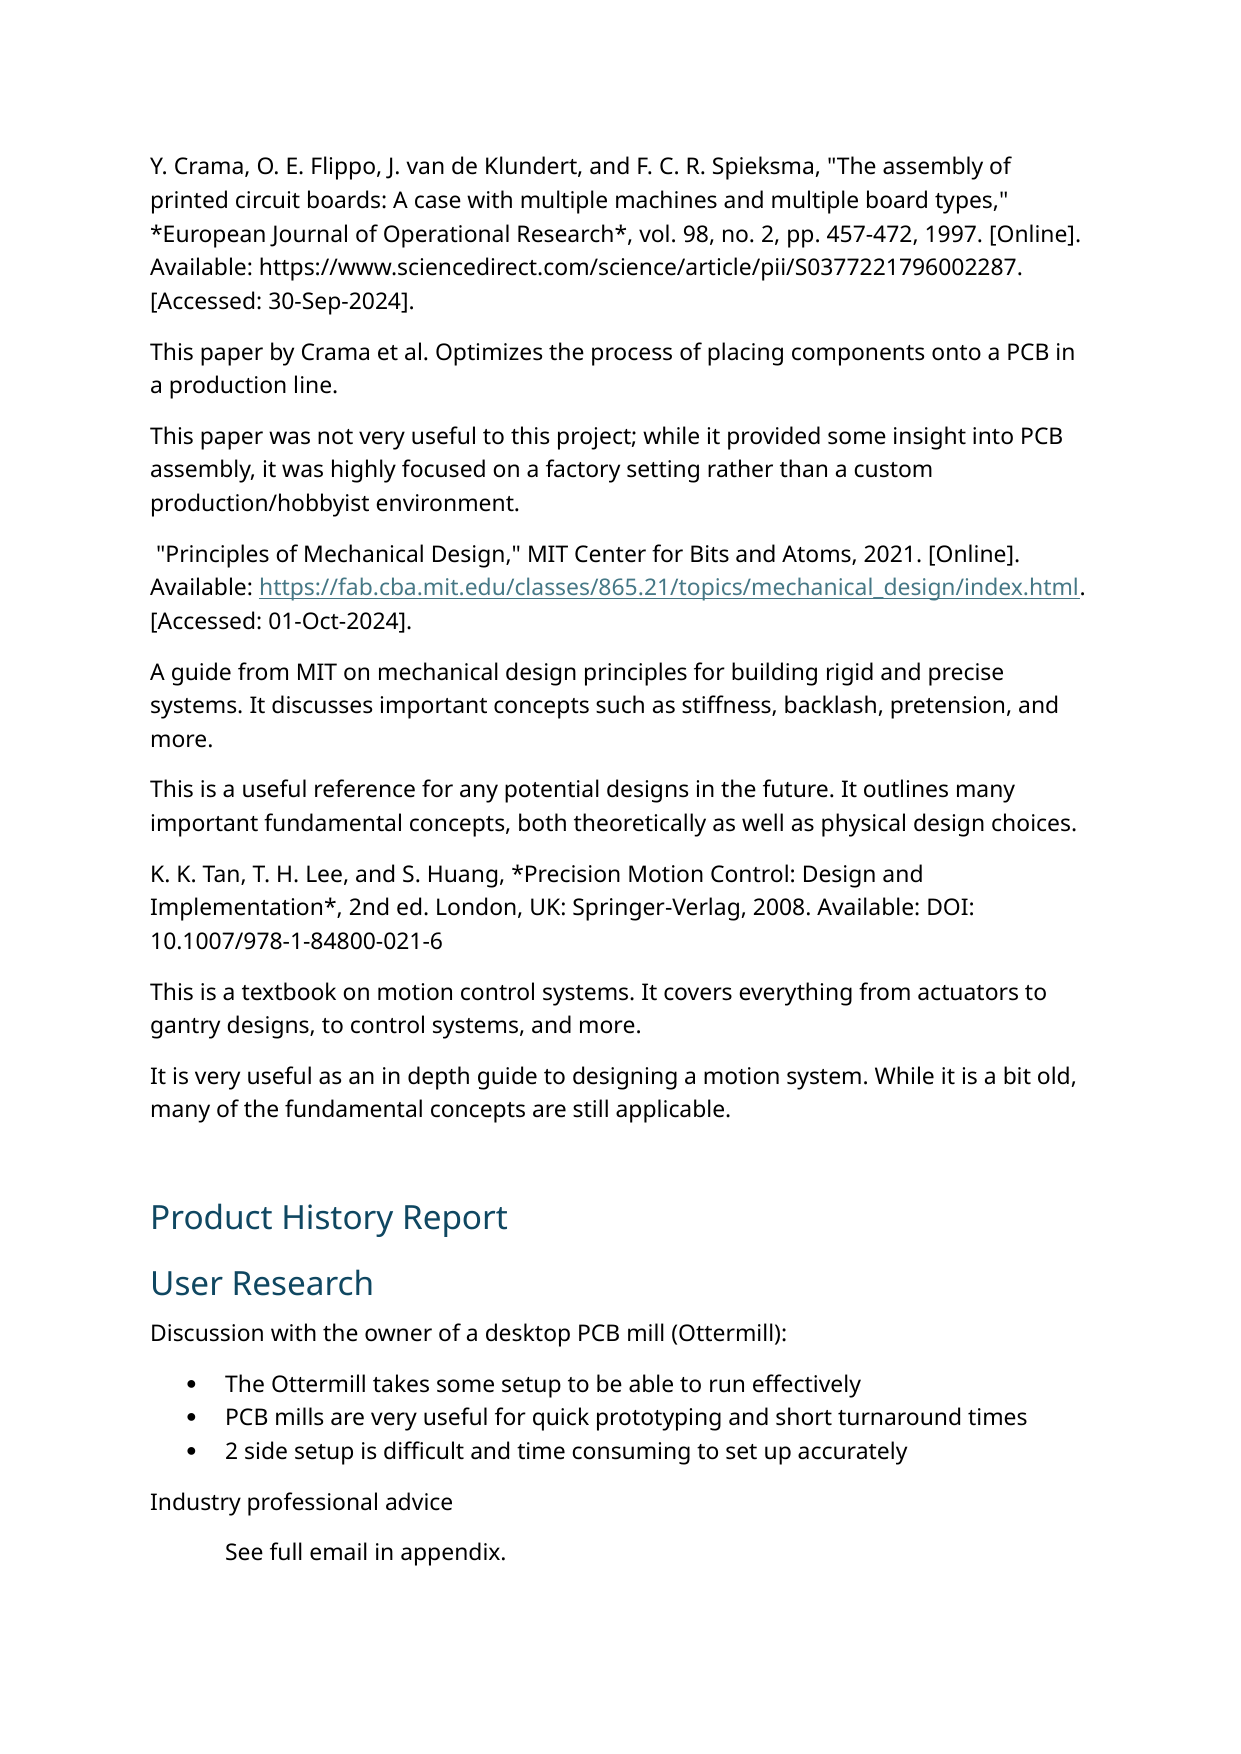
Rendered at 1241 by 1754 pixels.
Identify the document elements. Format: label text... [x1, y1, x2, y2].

text ‌ "Principles of Mechanical Design," MIT Center for Bits and Atoms, 2021. [Online]. Available: https://fab.cba.mit.edu/classes/865.21/topics/mechanical_design/index.html. [Accessed: 01-Oct-2024]. [150, 537, 1090, 636]
text This is a useful reference for any potential designs in the future. It outlines many important fundamental concepts, both theoretically as well as physical design choices. [150, 773, 1090, 838]
text It is very useful as an in depth guide to designing a motion system. While it is a bit old, many of the fundamental concepts are still applicable. [150, 1059, 1090, 1124]
text Y. Crama, O. E. Flippo, J. van de Klundert, and F. C. R. Spieksma, "The assembly of printed circuit boards: A case with multiple machines and multiple board types," *European Journal of Operational Research*, vol. 98, no. 2, pp. 457-472, 1997. [Online]. Available: https://www.sciencedirect.com/science/article/pii/S0377221796002287. [Accessed: 30-Sep-2024]. [150, 150, 1090, 316]
text Industry professional advice [150, 1485, 1090, 1517]
text See full email in appendix. [150, 1536, 1090, 1567]
list PCB mills are very useful for quick prototyping and short turnaround times [187, 1401, 1090, 1432]
text This paper by Crama et al. Optimizes the process of placing components onto a PCB in a production line. [150, 335, 1090, 400]
list The Ottermill takes some setup to be able to run effectively [187, 1367, 1090, 1399]
subtitle User Research [150, 1260, 1090, 1305]
text K. K. Tan, T. H. Lee, and S. Huang, *Precision Motion Control: Design and Implementation*, 2nd ed. London, UK: Springer-Verlag, 2008. Available: DOI: 10.1007/978-1-84800-021-6 [150, 857, 1090, 956]
list 2 side setup is difficult and time consuming to set up accurately [187, 1435, 1090, 1466]
text Discussion with the owner of a desktop PCB mill (Ottermill): [150, 1317, 1090, 1348]
subtitle Product History Report [150, 1194, 1090, 1239]
text This is a textbook on motion control systems. It covers everything from actuators to gantry designs, to control systems, and more. [150, 975, 1090, 1040]
text A guide from MIT on mechanical design principles for building rigid and precise systems. It discusses important concepts such as stiffness, backlash, pretension, and more. [150, 655, 1090, 754]
text This paper was not very useful to this project; while it provided some insight into PCB assembly, it was highly focused on a factory setting rather than a custom production/hobbyist environment. [150, 419, 1090, 518]
